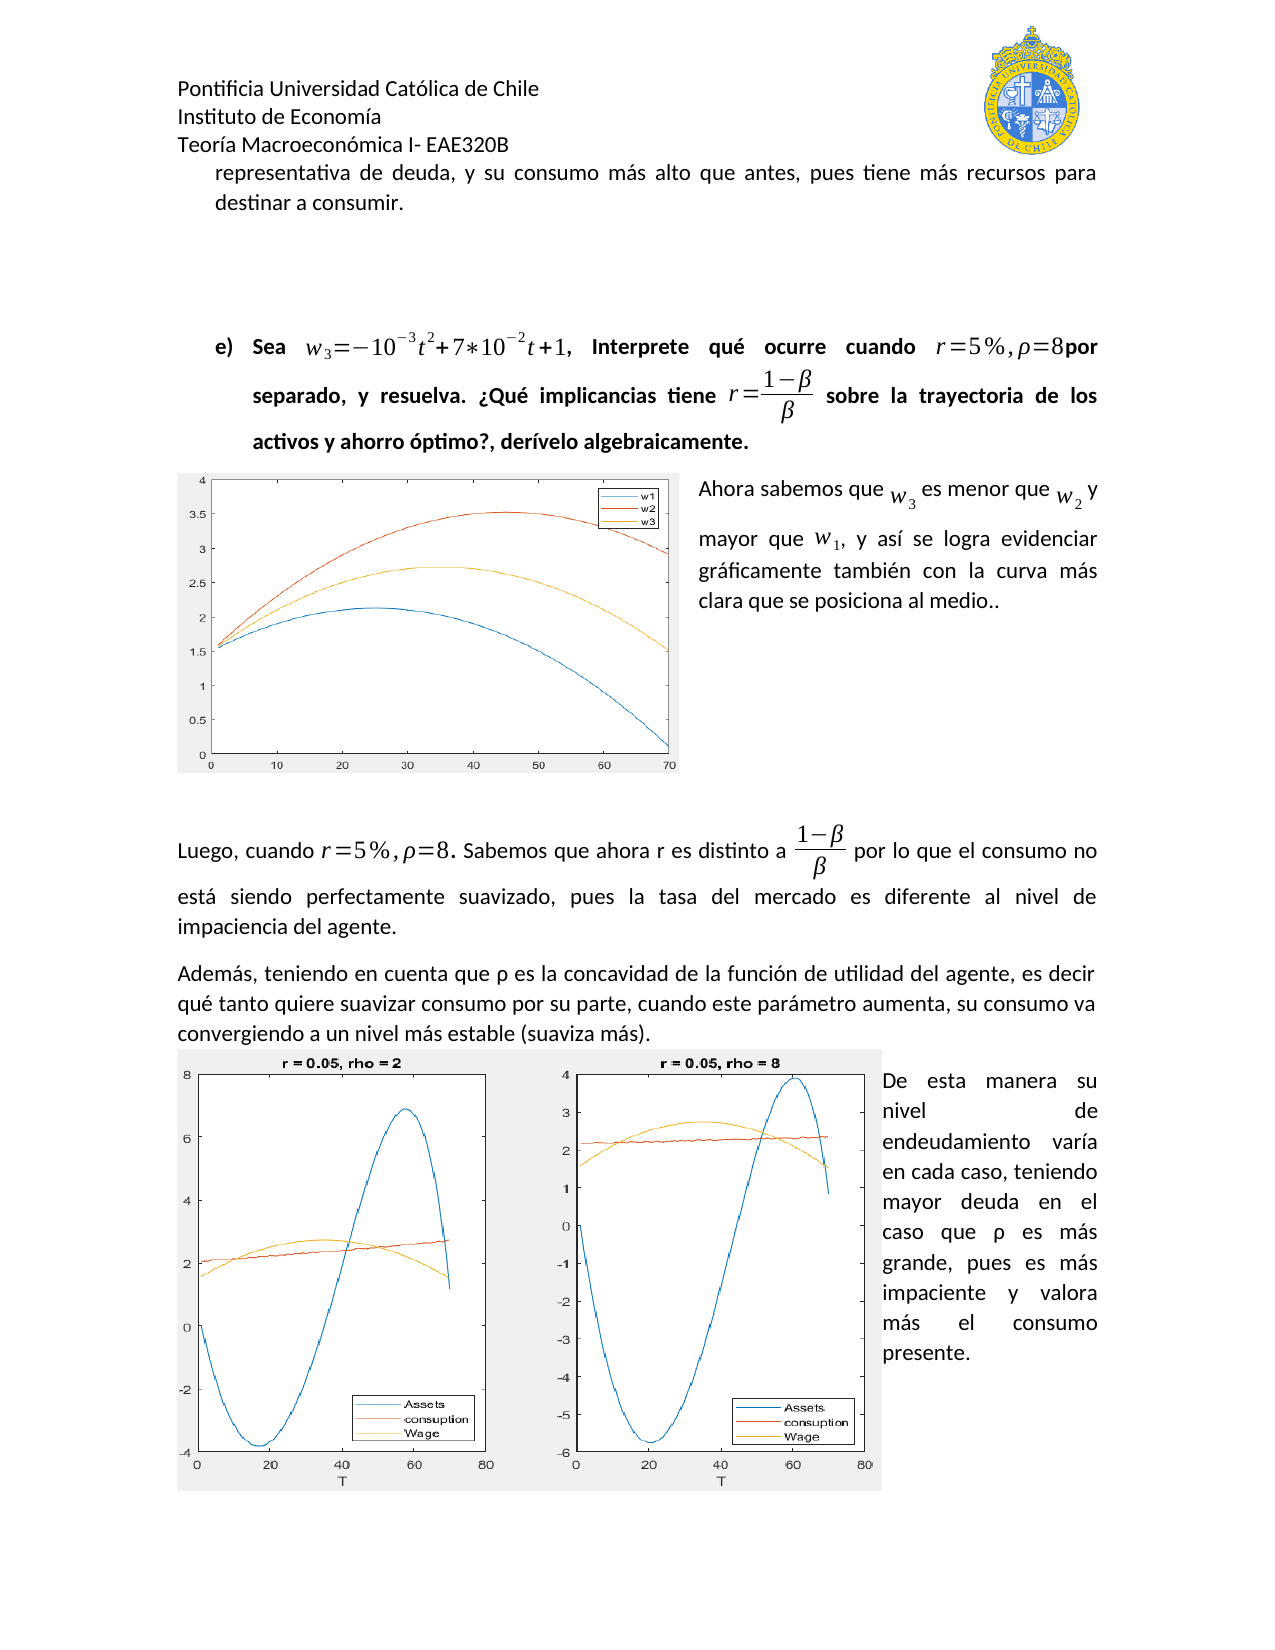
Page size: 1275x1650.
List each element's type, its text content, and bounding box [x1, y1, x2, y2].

text De esta manera su nivel de endeudamiento varía en cada caso, teniendo mayor deuda en el caso que ρ es más grande, pues es más impaciente y valora más el consumo presente. [882, 1066, 1098, 1366]
text Ahora sabemos que es menor que y mayor que , y así se logra evidenciar gráficamente también con la curva más clara que se posiciona al medio.. [680, 474, 1098, 614]
list Sea , Interprete qué ocurre cuando por separado, y resuelva. ¿Qué implicancias tiene sobre la trayectoria de los activos y ahorro óptimo?, derívelo algebraicamente. [215, 329, 1098, 455]
picture [177, 473, 680, 773]
text Luego, cuando . Sabemos que ahora r es distinto a por lo que el consumo no está siendo perfectamente suavizado, pues la tasa del mercado es diferente al nivel de impaciencia del agente. [177, 821, 1098, 940]
text Además, teniendo en cuenta que ρ es la concavidad de la función de utilidad del agente, es decir qué tanto quiere suavizar consumo por su parte, cuando este parámetro aumenta, su consumo va convergiendo a un nivel más estable (suaviza más). [177, 959, 1098, 1048]
picture [965, 22, 1098, 156]
picture [177, 1049, 882, 1491]
